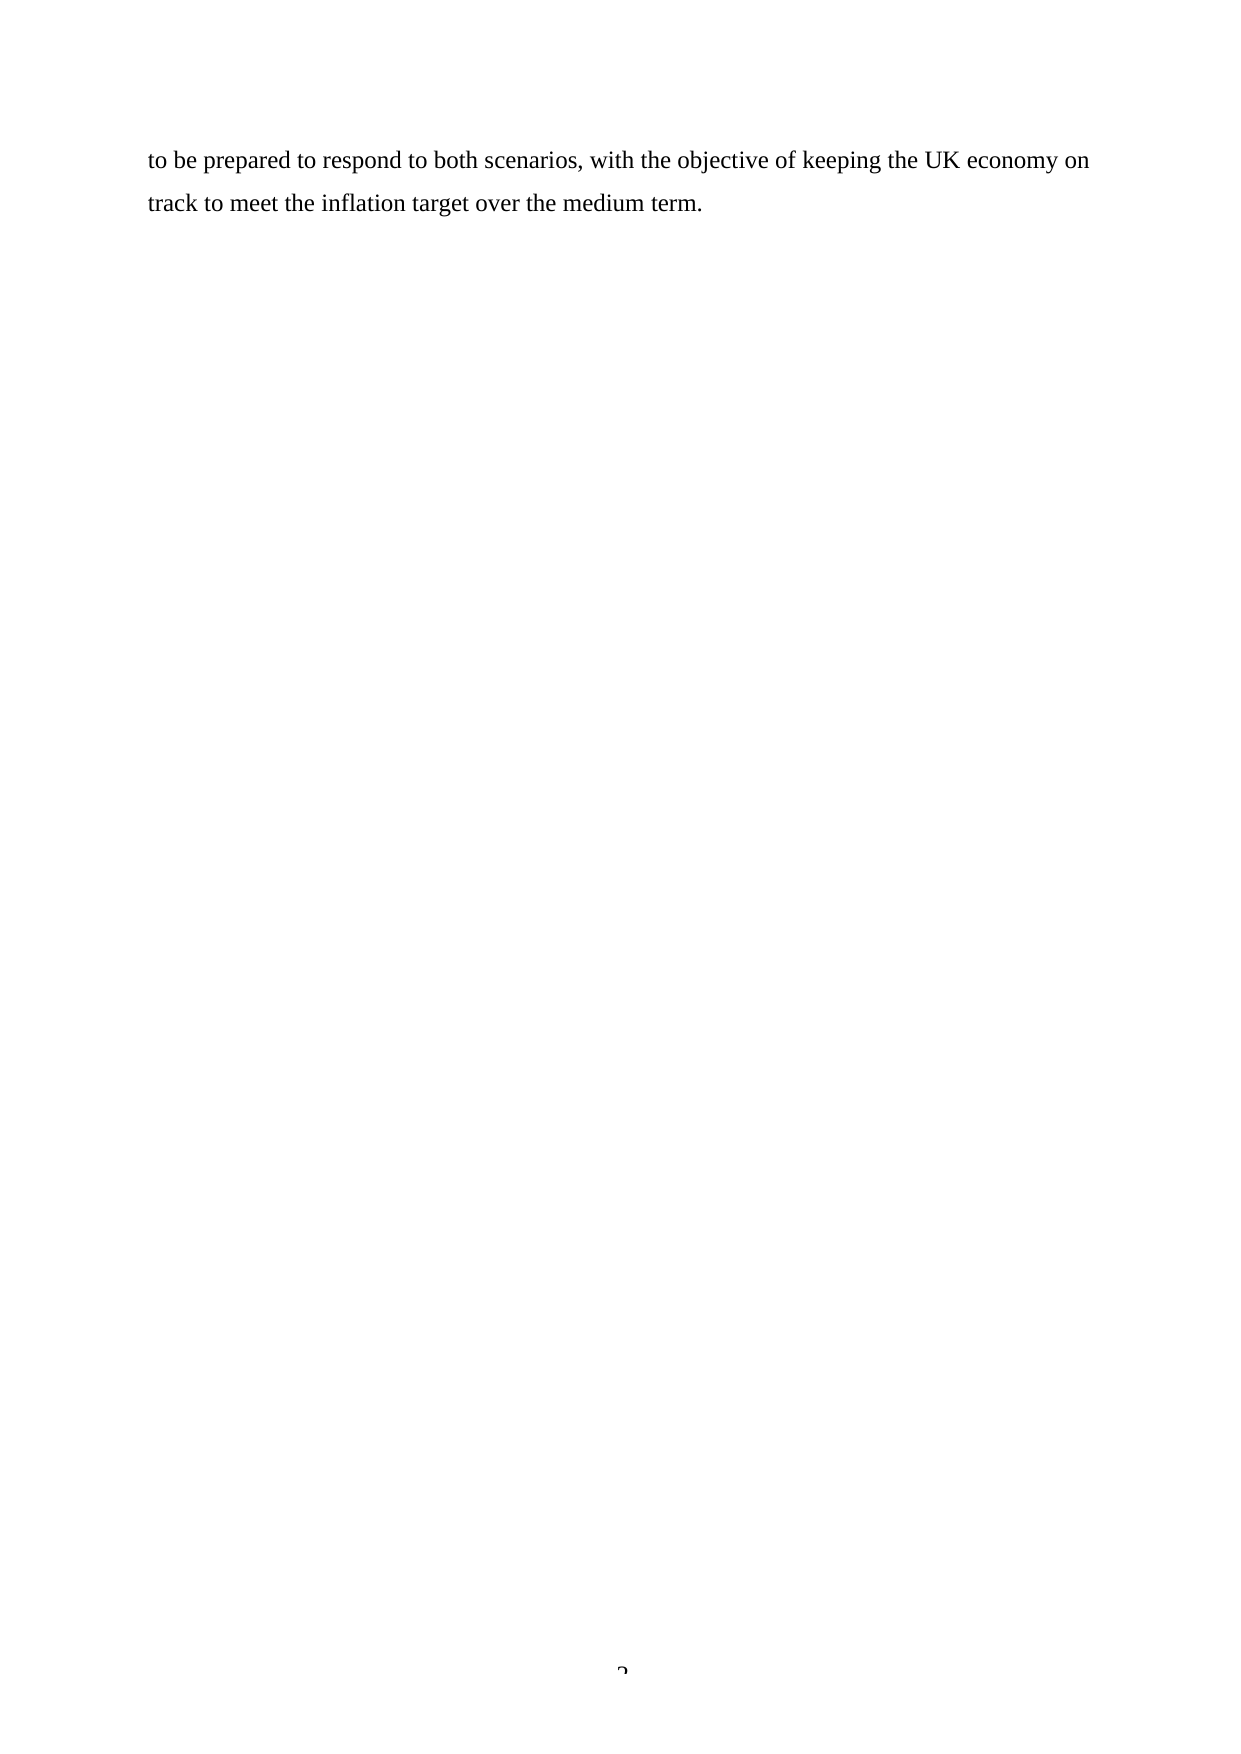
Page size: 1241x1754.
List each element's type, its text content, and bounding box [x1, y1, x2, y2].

text to be prepared to respond to both scenarios, with the objective of keeping the UK economy on track to meet the inflation target over the medium term. [148, 145, 1097, 217]
